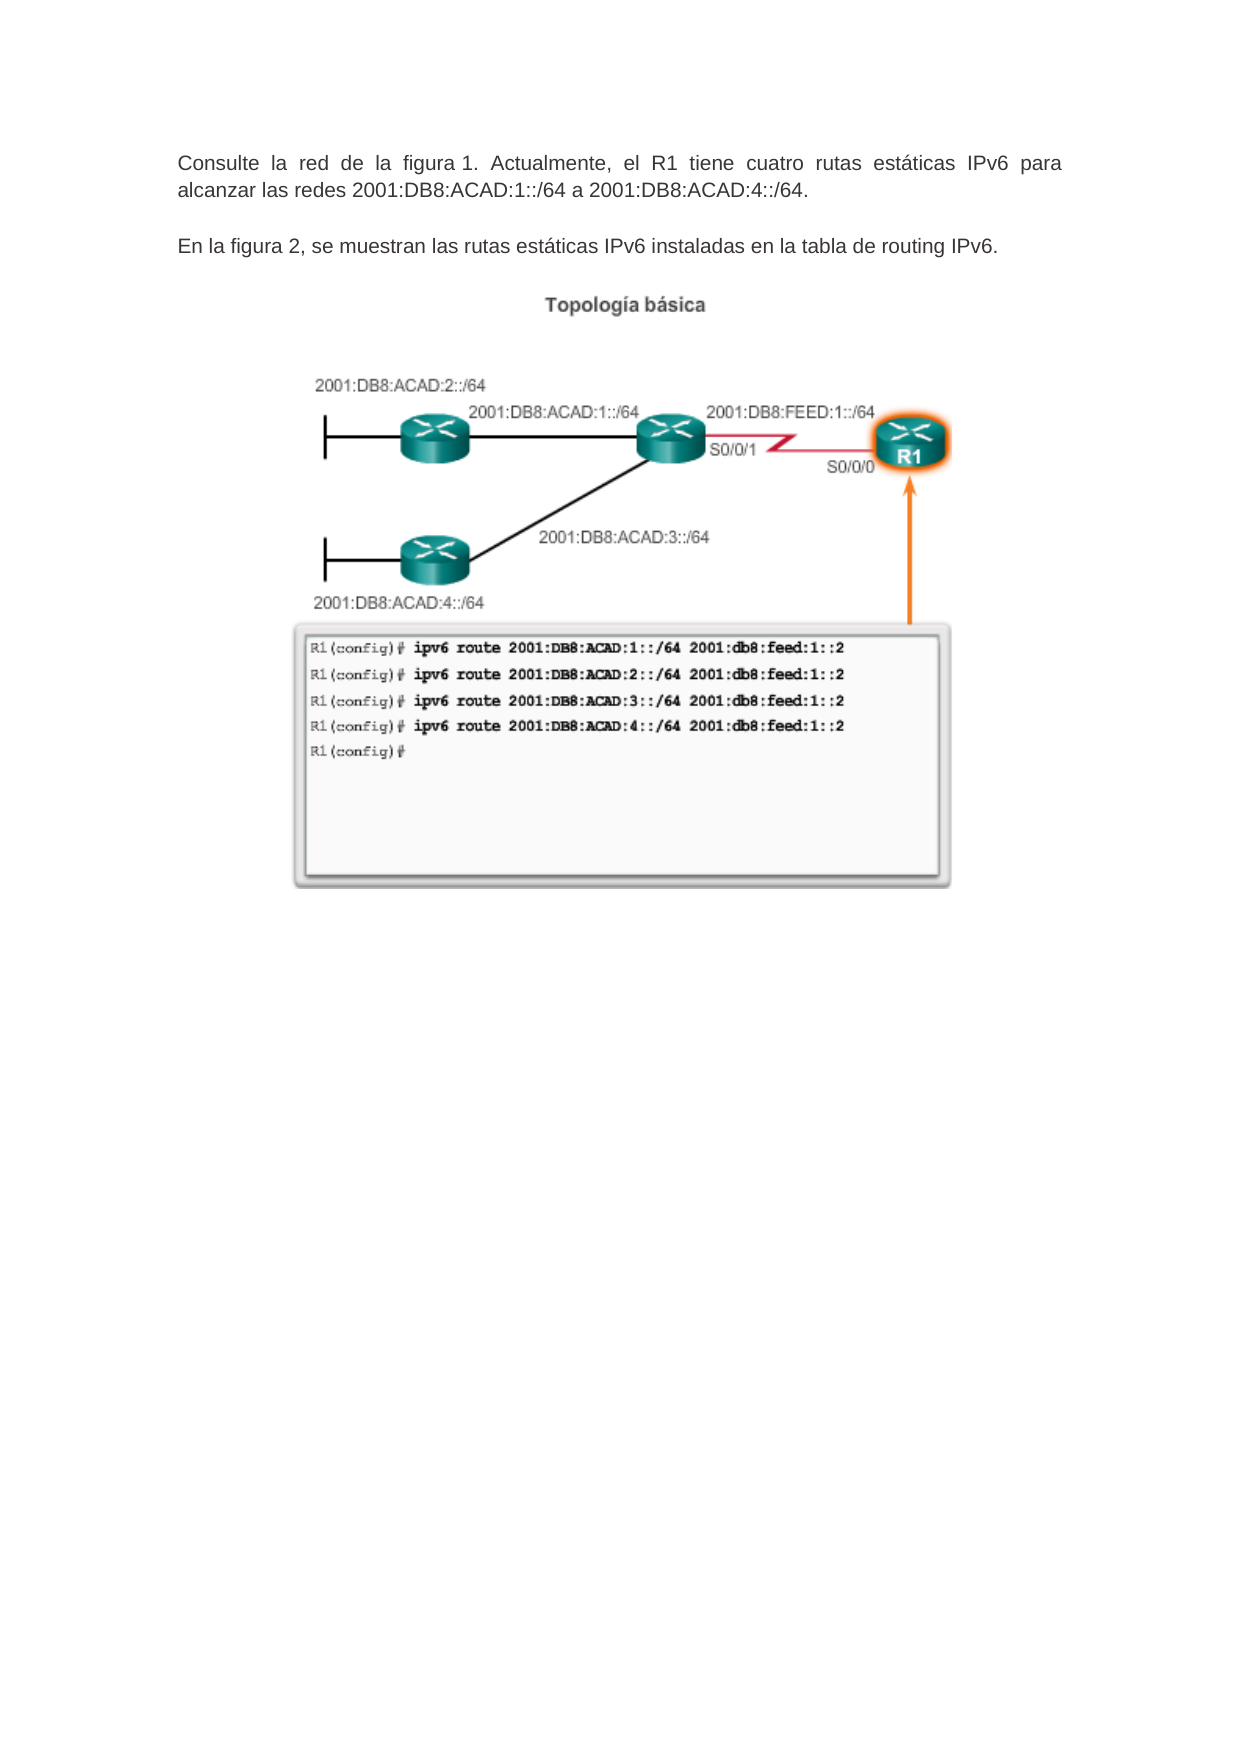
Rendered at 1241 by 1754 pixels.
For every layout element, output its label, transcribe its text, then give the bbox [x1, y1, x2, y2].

text En la figura 2, se muestran las rutas estáticas IPv6 instaladas en la tabla de routing IPv6. [177, 231, 1063, 258]
text Consulte la red de la figura 1. Actualmente, el R1 tiene cuatro rutas estáticas IPv6 para alcanzar las redes 2001:DB8:ACAD:1::/64 a 2001:DB8:ACAD:4::/64. [177, 148, 1063, 202]
picture [288, 287, 953, 889]
